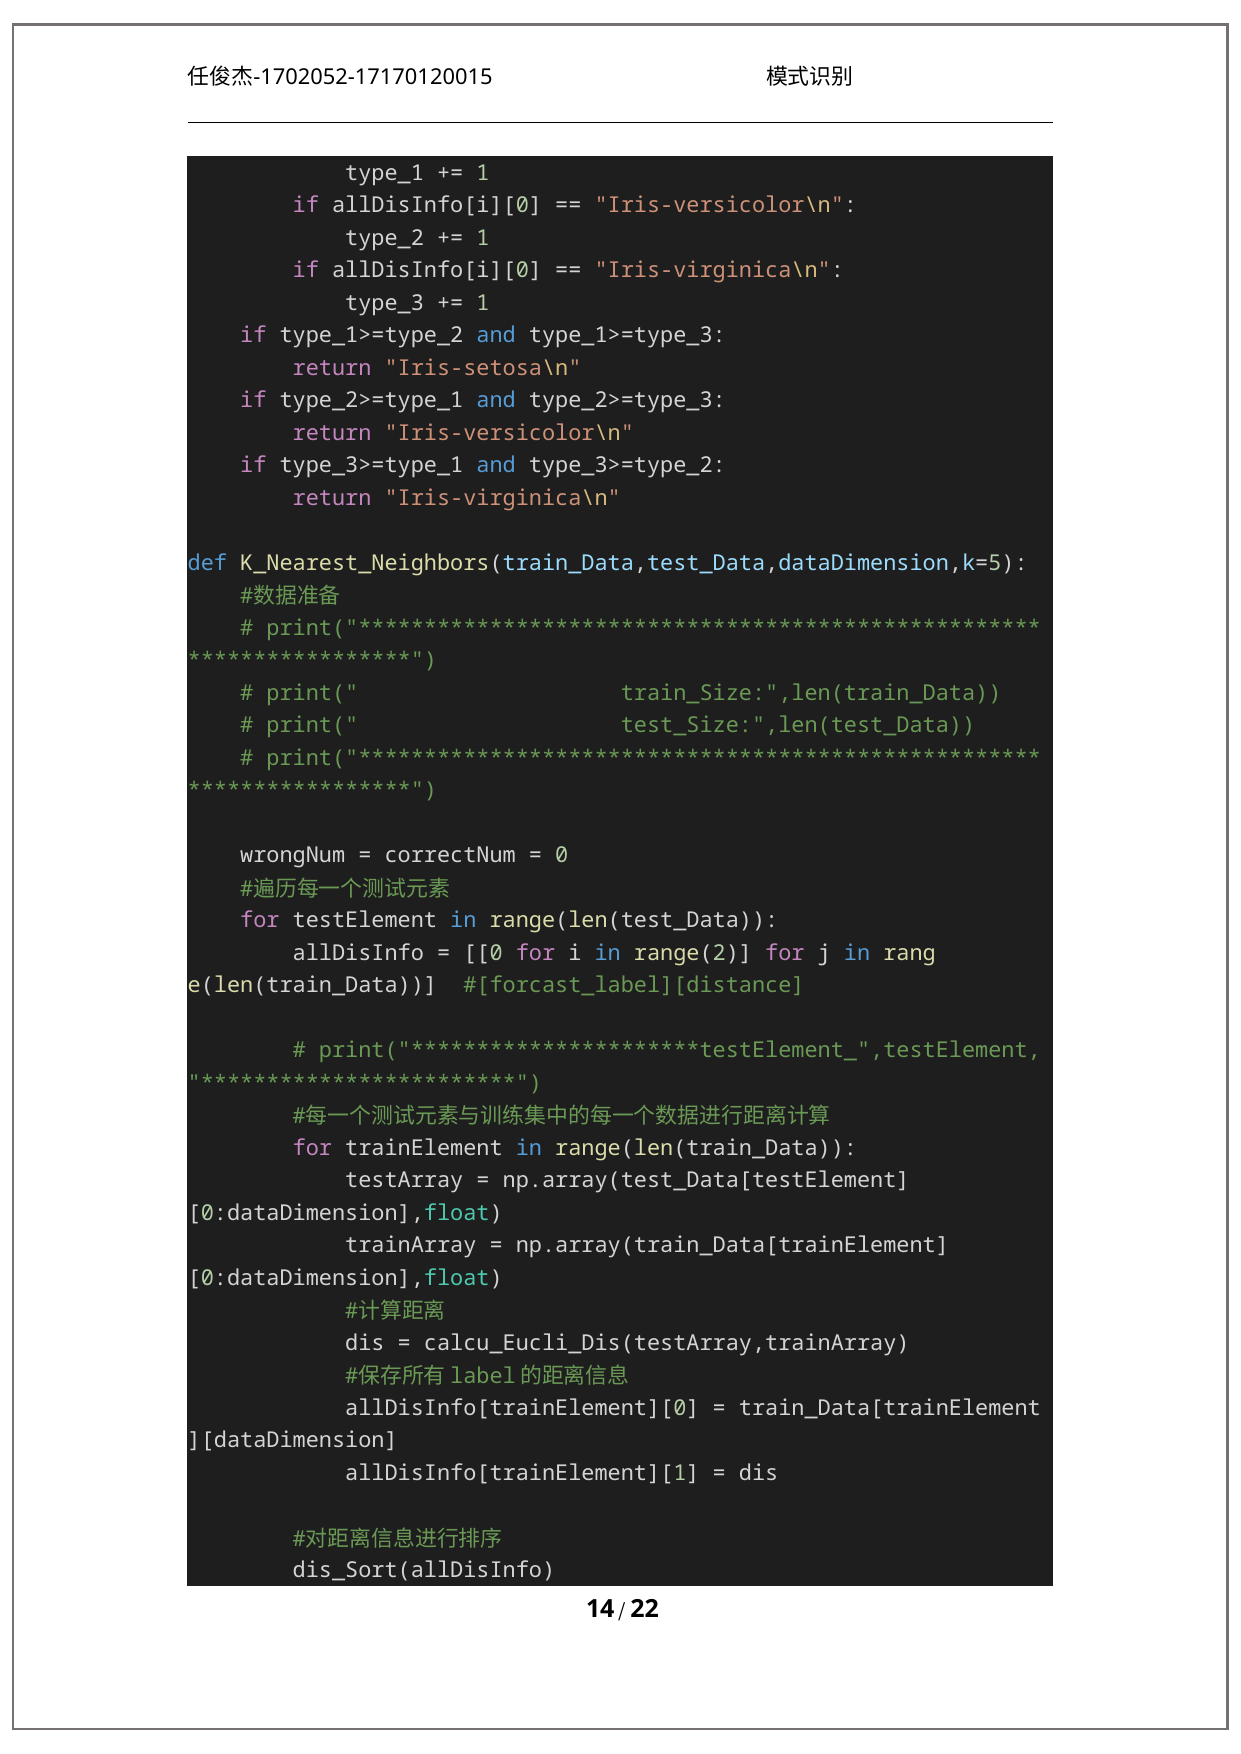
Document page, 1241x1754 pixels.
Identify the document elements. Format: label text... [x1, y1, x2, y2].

text allDisInfo[trainElement][1] = dis [187, 1456, 1053, 1488]
text def K_Nearest_Neighbors(train_Data,test_Data,dataDimension,k=5): [187, 546, 1053, 578]
text if type_3>=type_1 and type_3>=type_2: [187, 448, 1053, 481]
text type_1 += 1 [187, 156, 1053, 188]
text allDisInfo[trainElement][0] = train_Data[trainElement][dataDimension] [187, 1391, 1053, 1456]
text # print(" train_Size:",len(train_Data)) [187, 676, 1053, 708]
text if allDisInfo[i][0] == "Iris-versicolor\n": [187, 188, 1053, 221]
text # print(" test_Size:",len(test_Data)) [187, 708, 1053, 741]
text #保存所有label的距离信息 [187, 1358, 1053, 1391]
text wrongNum = correctNum = 0 [187, 838, 1053, 871]
text dis_Sort(allDisInfo) [187, 1553, 1053, 1586]
text for trainElement in range(len(train_Data)): [187, 1131, 1053, 1163]
text #每一个测试元素与训练集中的每一个数据进行距离计算 [187, 1098, 1053, 1131]
text #数据准备 [187, 578, 1053, 611]
text trainArray = np.array(train_Data[trainElement][0:dataDimension],float) [187, 1228, 1053, 1293]
text type_2 += 1 [187, 221, 1053, 253]
text if type_1>=type_2 and type_1>=type_3: [187, 318, 1053, 351]
text for testElement in range(len(test_Data)): [187, 903, 1053, 936]
text # print("**********************testElement_",testElement,"************************") [187, 1033, 1053, 1098]
text #对距离信息进行排序 [187, 1521, 1053, 1553]
text allDisInfo = [[0 for i in range(2)] for j in range(len(train_Data))] #[forcast_label][distance] [187, 936, 1053, 1001]
text if allDisInfo[i][0] == "Iris-virginica\n": [187, 253, 1053, 286]
text return "Iris-versicolor\n" [187, 416, 1053, 448]
text #计算距离 [187, 1293, 1053, 1326]
text testArray = np.array(test_Data[testElement][0:dataDimension],float) [187, 1163, 1053, 1228]
text # print("*********************************************************************") [187, 611, 1053, 676]
text if type_2>=type_1 and type_2>=type_3: [187, 383, 1053, 416]
text # print("*********************************************************************") [187, 741, 1053, 806]
text return "Iris-virginica\n" [187, 481, 1053, 513]
text type_3 += 1 [187, 286, 1053, 318]
text return "Iris-setosa\n" [187, 351, 1053, 383]
text dis = calcu_Eucli_Dis(testArray,trainArray) [187, 1326, 1053, 1358]
text #遍历每一个测试元素 [187, 871, 1053, 903]
